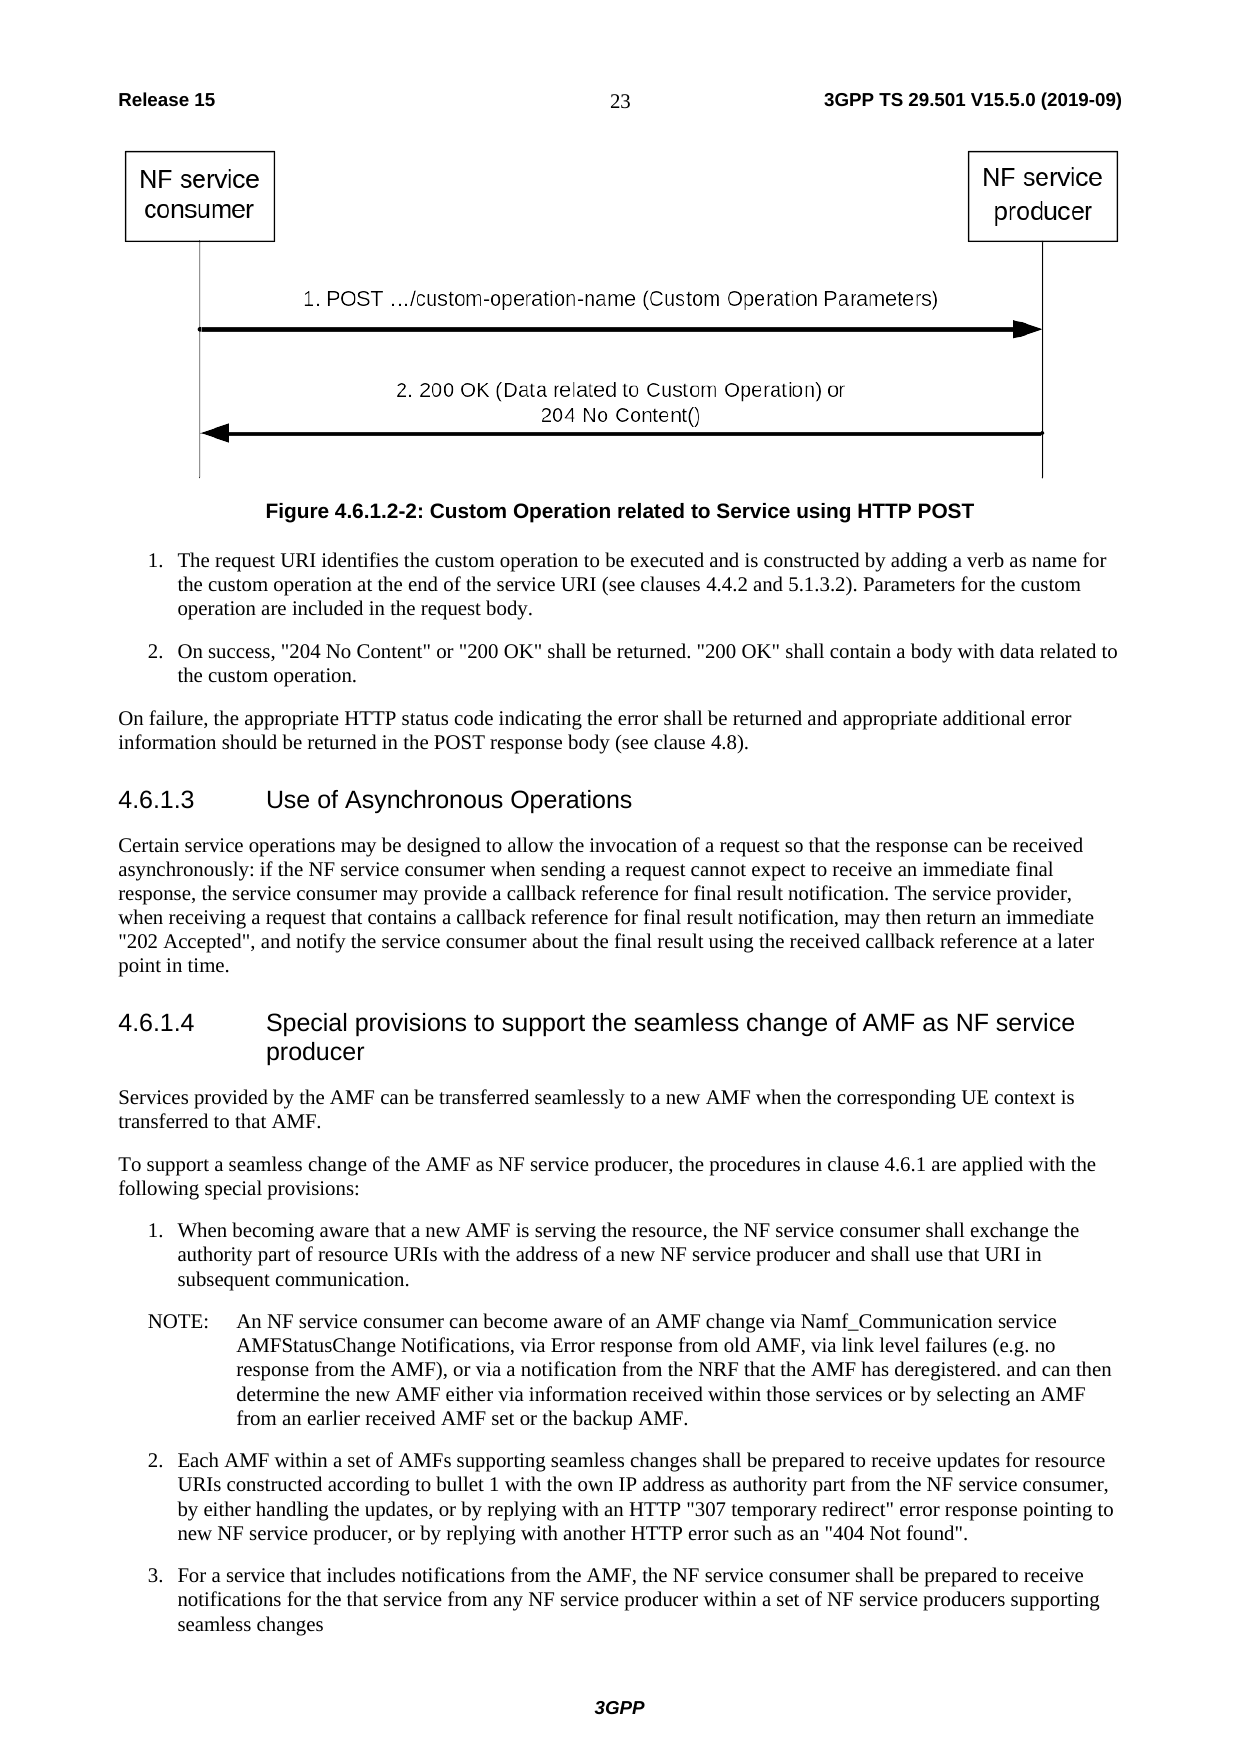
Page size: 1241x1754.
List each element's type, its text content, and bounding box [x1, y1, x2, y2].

text Figure 4.6.1.2-2: Custom Operation related to Service using HTTP POST [118, 499, 1122, 523]
text 2. Each AMF within a set of AMFs supporting seamless changes shall be prepared to receive updates for resource URIs constructed according to bullet 1 with the own IP address as authority part from the NF service consumer, by either handling the updates, or by replying with an HTTP "307 temporary redirect" error response pointing to new NF service producer, or by replying with another HTTP error such as an "404 Not found". [148, 1448, 1122, 1544]
text Certain service operations may be designed to allow the invocation of a request so that the response can be received asynchronously: if the NF service consumer when sending a request cannot expect to receive an immediate final response, the service consumer may provide a callback reference for final result notification. The service provider, when receiving a request that contains a callback reference for final result notification, may then return an immediate "202 Accepted", and notify the service consumer about the final result using the received callback reference at a later point in time. [118, 833, 1122, 977]
subtitle 4.6.1.4 Special provisions to support the seamless change of AMF as NF service producer [118, 1008, 1122, 1066]
text 2. On success, "204 No Content" or "200 OK" shall be returned. "200 OK" shall contain a body with data related to the custom operation. [148, 639, 1122, 687]
text To support a seamless change of the AMF as NF service producer, the procedures in clause 4.6.1 are applied with the following special provisions: [118, 1151, 1122, 1199]
text 1. The request URI identifies the custom operation to be executed and is constructed by adding a verb as name for the custom operation at the end of the service URI (see clauses 4.4.2 and 5.1.3.2). Parameters for the custom operation are included in the request body. [148, 548, 1122, 620]
text 1. When becoming aware that a new AMF is serving the resource, the NF service consumer shall exchange the authority part of resource URIs with the address of a new NF service producer and shall use that URI in subsequent communication. [148, 1218, 1122, 1291]
subtitle 4.6.1.3 Use of Asynchronous Operations [118, 785, 1122, 814]
text 3. For a service that includes notifications from the AMF, the NF service consumer shall be prepared to receive notifications for the that service from any NF service producer within a set of NF service producers supporting seamless changes [148, 1563, 1122, 1636]
text On failure, the appropriate HTTP status code indicating the error shall be returned and appropriate additional error information should be returned in the POST response body (see clause 4.8). [118, 706, 1122, 754]
text NOTE: An NF service consumer can become aware of an AMF change via Namf_Communication service AMFStatusChange Notifications, via Error response from old AMF, via link level failures (e.g. no response from the AMF), or via a notification from the NRF that the AMF has deregistered. and can then determine the new AMF either via information received within those services or by selecting an AMF from an earlier received AMF set or the backup AMF. [148, 1309, 1122, 1429]
text Services provided by the AMF can be transferred seamlessly to a new AMF when the corresponding UE context is transferred to that AMF. [118, 1084, 1122, 1133]
